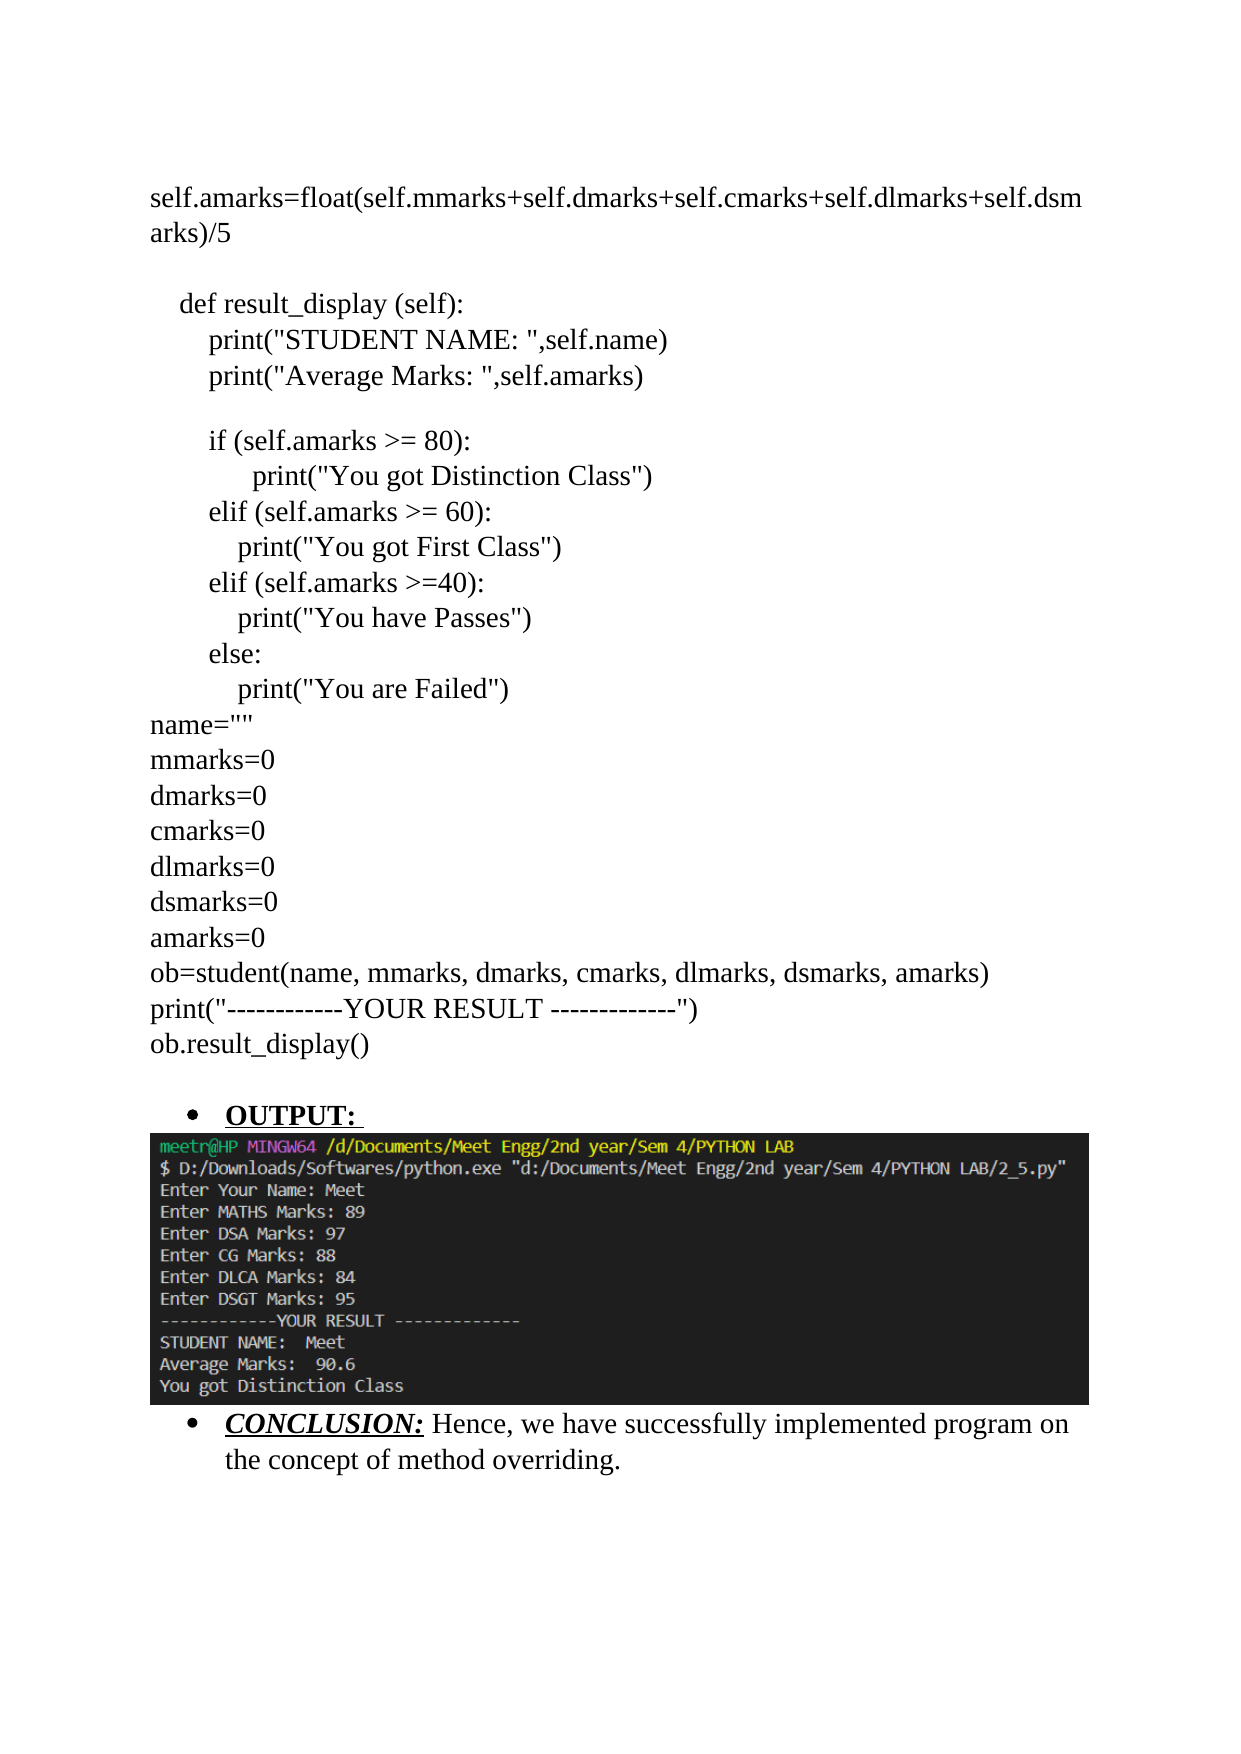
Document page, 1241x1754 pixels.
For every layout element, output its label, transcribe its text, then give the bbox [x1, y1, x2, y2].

picture [150, 1133, 1089, 1405]
text print("Average Marks: ",self.amarks) [150, 358, 1090, 391]
list OUTPUT: [187, 1098, 1090, 1131]
text print("You got Distinction Class") [150, 458, 1090, 492]
text dlmarks=0 [150, 849, 1090, 883]
text self.amarks=float(self.mmarks+self.dmarks+self.cmarks+self.dlmarks+self.dsmarks)/5 [150, 150, 1090, 249]
text elif (self.amarks >= 60): [150, 494, 1090, 527]
text cmarks=0 [150, 813, 1090, 847]
text dmarks=0 [150, 778, 1090, 812]
text ob=student(name, mmarks, dmarks, cmarks, dlmarks, dsmarks, amarks) [150, 956, 1090, 989]
text elif (self.amarks >=40): [150, 565, 1090, 598]
text ob.result_display() [150, 1027, 1090, 1060]
text print("You have Passes") [150, 600, 1090, 634]
text print("You got First Class") [150, 529, 1090, 563]
text def result_display (self): [150, 287, 1090, 320]
list CONCLUSION: Hence, we have successfully implemented program on the concept of method overriding. [187, 1406, 1090, 1475]
text name="" [150, 707, 1090, 741]
text print("You are Failed") [150, 671, 1090, 705]
text amarks=0 [150, 920, 1090, 954]
text print("------------YOUR RESULT -------------") [150, 991, 1090, 1025]
text mmarks=0 [150, 742, 1090, 776]
text dsmarks=0 [150, 884, 1090, 918]
text else: [150, 636, 1090, 669]
text if (self.amarks >= 80): [150, 423, 1090, 456]
text print("STUDENT NAME: ",self.name) [150, 322, 1090, 356]
